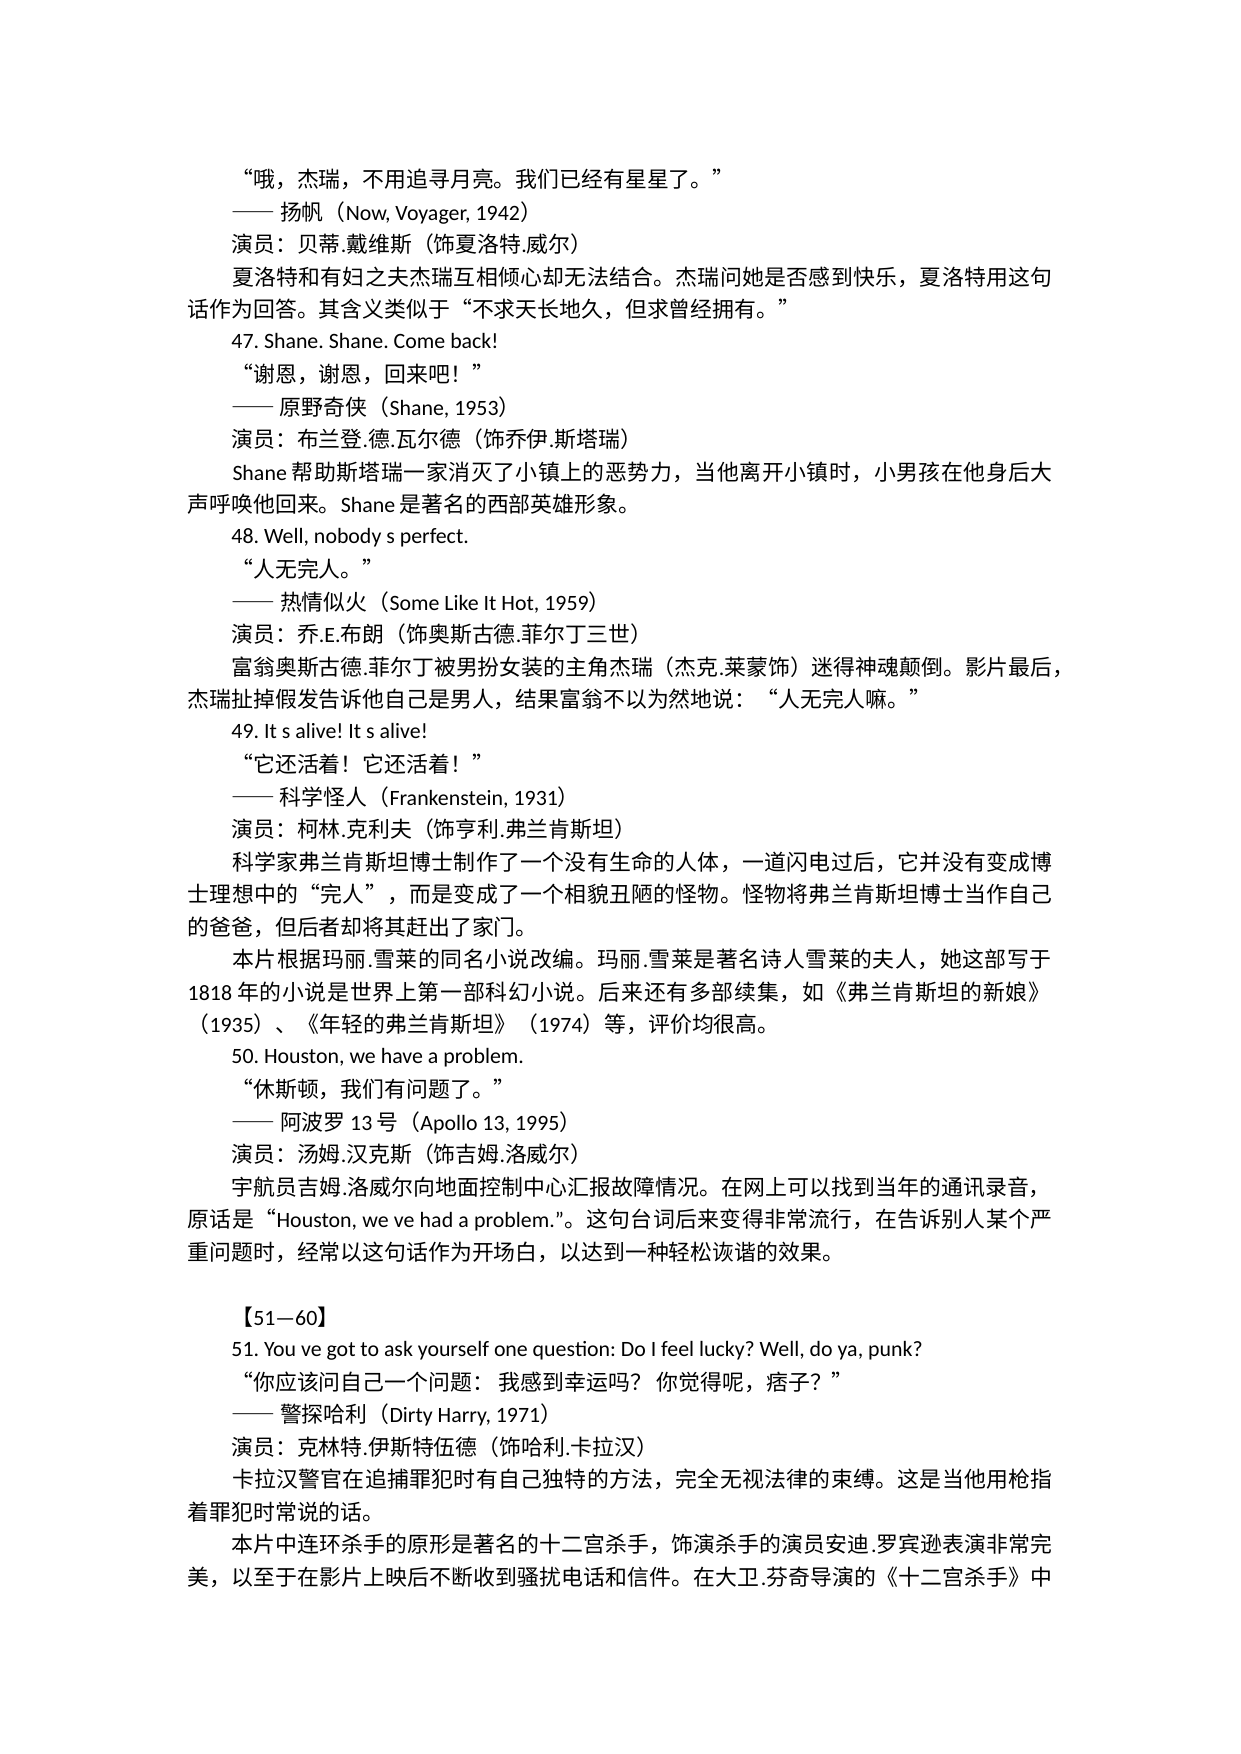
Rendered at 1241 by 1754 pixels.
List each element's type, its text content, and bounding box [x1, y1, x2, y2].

text 宇航员吉姆.洛威尔向地面控制中心汇报故障情况。在网上可以找到当年的通讯录音，原话是“Houston, we ve had a problem.”。这句台词后来变得非常流行，在告诉别人某个严重问题时，经常以这句话作为开场白，以达到一种轻松诙谐的效果。 [187, 1169, 1053, 1267]
text 演员：汤姆.汉克斯（饰吉姆.洛威尔） [187, 1137, 1053, 1169]
text “休斯顿，我们有问题了。” [187, 1072, 1053, 1104]
text “哦，杰瑞，不用追寻月亮。我们已经有星星了。” [187, 162, 1053, 194]
text “谢恩，谢恩，回来吧！” [187, 357, 1053, 389]
text 演员：克林特.伊斯特伍德（饰哈利.卡拉汉） [187, 1429, 1053, 1462]
text 本片根据玛丽.雪莱的同名小说改编。玛丽.雪莱是著名诗人雪莱的夫人，她这部写于1818年的小说是世界上第一部科幻小说。后来还有多部续集，如《弗兰肯斯坦的新娘》（1935）、《年轻的弗兰肯斯坦》（1974）等，评价均很高。 [187, 942, 1053, 1039]
text “它还活着！它还活着！” [187, 747, 1053, 779]
text —— 扬帆（Now, Voyager, 1942） [187, 194, 1053, 227]
text —— 原野奇侠（Shane, 1953） [187, 389, 1053, 422]
text 51. You ve got to ask yourself one question: Do I feel lucky? Well, do ya, punk? [187, 1332, 1053, 1364]
text 夏洛特和有妇之夫杰瑞互相倾心却无法结合。杰瑞问她是否感到快乐，夏洛特用这句话作为回答。其含义类似于“不求天长地久，但求曾经拥有。” [187, 259, 1053, 324]
text 演员：布兰登.德.瓦尔德（饰乔伊.斯塔瑞） [187, 422, 1053, 454]
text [187, 1527, 1053, 1592]
text 【51—60】 [187, 1299, 1053, 1332]
text 演员：乔.E.布朗（饰奥斯古德.菲尔丁三世） [187, 617, 1053, 649]
text 49. It s alive! It s alive! [187, 714, 1053, 747]
text 卡拉汉警官在追捕罪犯时有自己独特的方法，完全无视法律的束缚。这是当他用枪指着罪犯时常说的话。 [187, 1462, 1053, 1527]
text 47. Shane. Shane. Come back! [187, 324, 1053, 357]
text —— 热情似火（Some Like It Hot, 1959） [187, 584, 1053, 617]
text “人无完人。” [187, 552, 1053, 584]
text —— 阿波罗13号（Apollo 13, 1995） [187, 1104, 1053, 1137]
text 48. Well, nobody s perfect. [187, 519, 1053, 552]
text 演员：柯林.克利夫（饰亨利.弗兰肯斯坦） [187, 812, 1053, 844]
text 科学家弗兰肯斯坦博士制作了一个没有生命的人体，一道闪电过后，它并没有变成博士理想中的“完人”，而是变成了一个相貌丑陋的怪物。怪物将弗兰肯斯坦博士当作自己的爸爸，但后者却将其赶出了家门。 [187, 844, 1053, 942]
text 富翁奥斯古德.菲尔丁被男扮女装的主角杰瑞（杰克.莱蒙饰）迷得神魂颠倒。影片最后，杰瑞扯掉假发告诉他自己是男人，结果富翁不以为然地说：“人无完人嘛。” [187, 649, 1053, 714]
text 50. Houston, we have a problem. [187, 1039, 1053, 1072]
text —— 科学怪人（Frankenstein, 1931） [187, 779, 1053, 812]
text 演员：贝蒂.戴维斯（饰夏洛特.威尔） [187, 227, 1053, 259]
text Shane帮助斯塔瑞一家消灭了小镇上的恶势力，当他离开小镇时，小男孩在他身后大声呼唤他回来。Shane是著名的西部英雄形象。 [187, 454, 1053, 519]
text “你应该问自己一个问题： 我感到幸运吗？ 你觉得呢，痞子？” [187, 1364, 1053, 1397]
text —— 警探哈利（Dirty Harry, 1971） [187, 1397, 1053, 1429]
